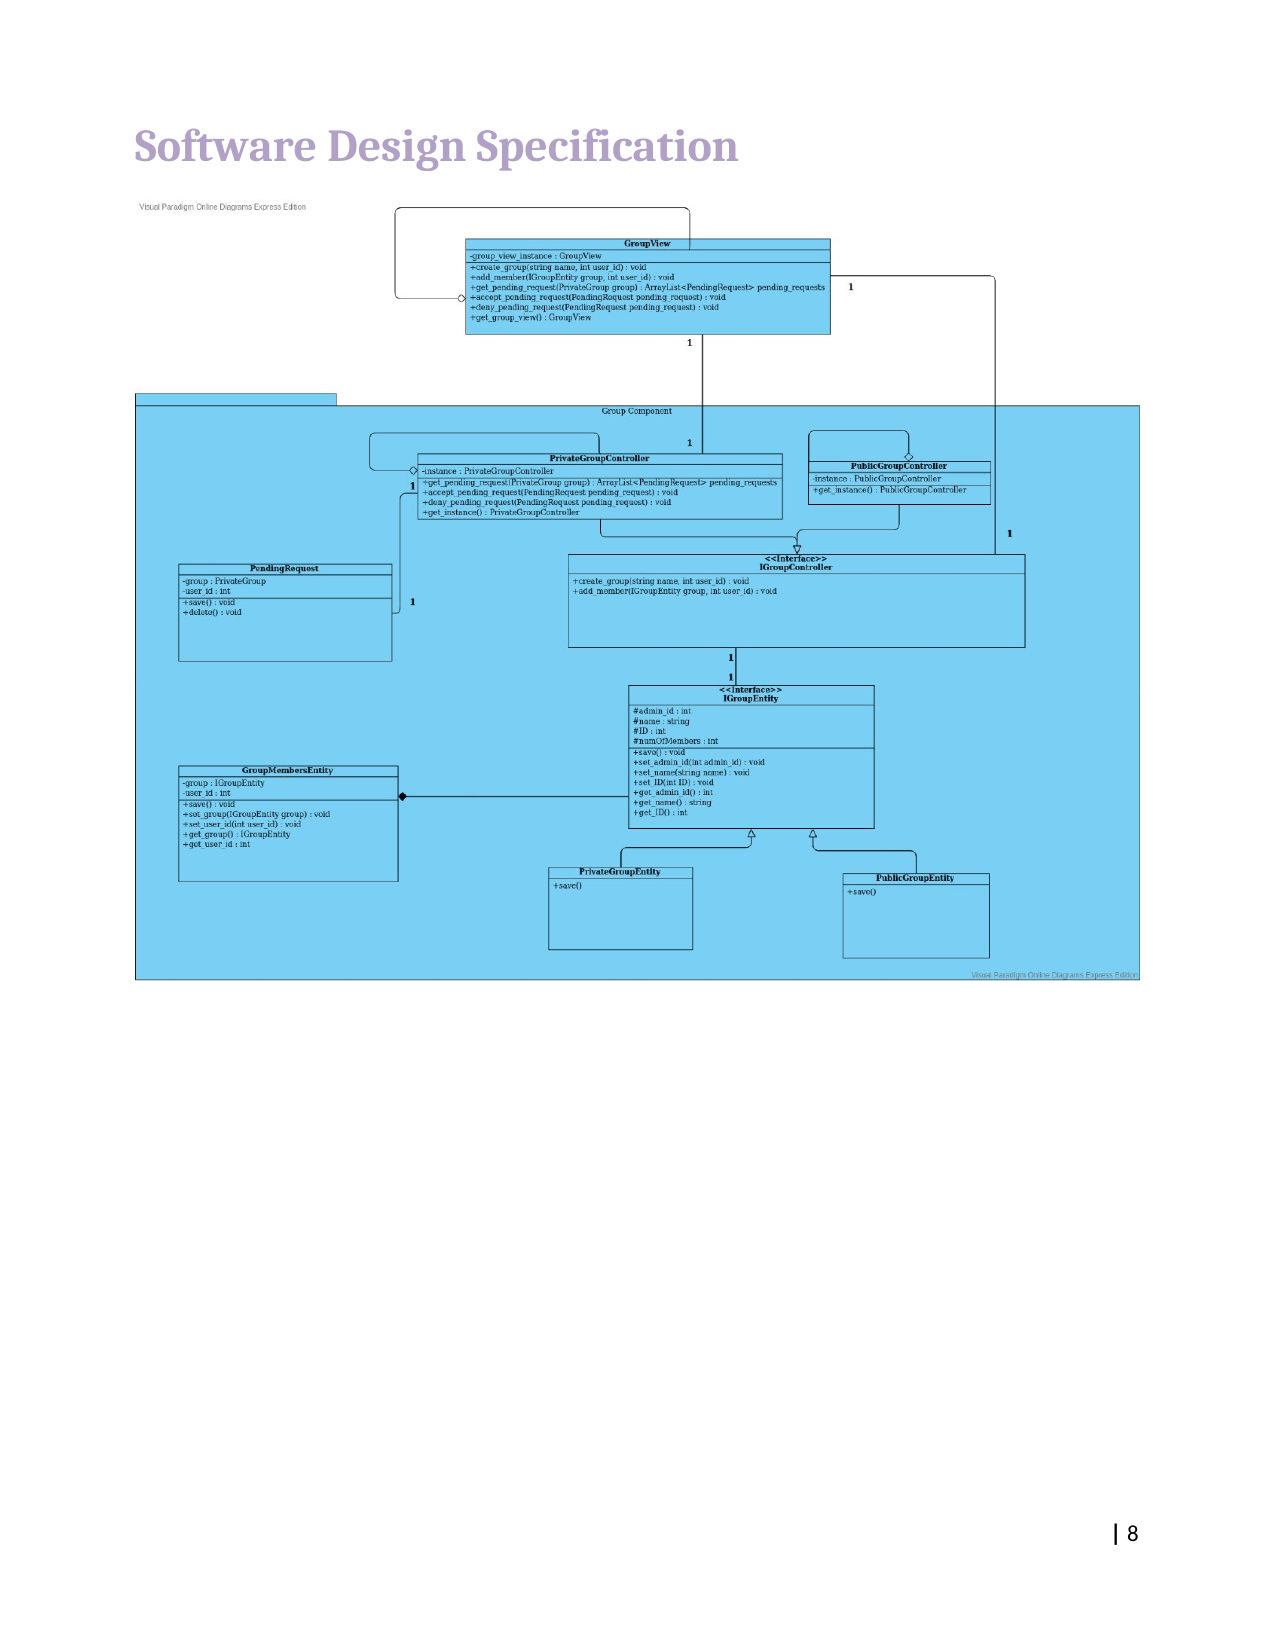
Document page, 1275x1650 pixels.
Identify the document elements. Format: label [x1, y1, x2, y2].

picture [135, 199, 1140, 981]
